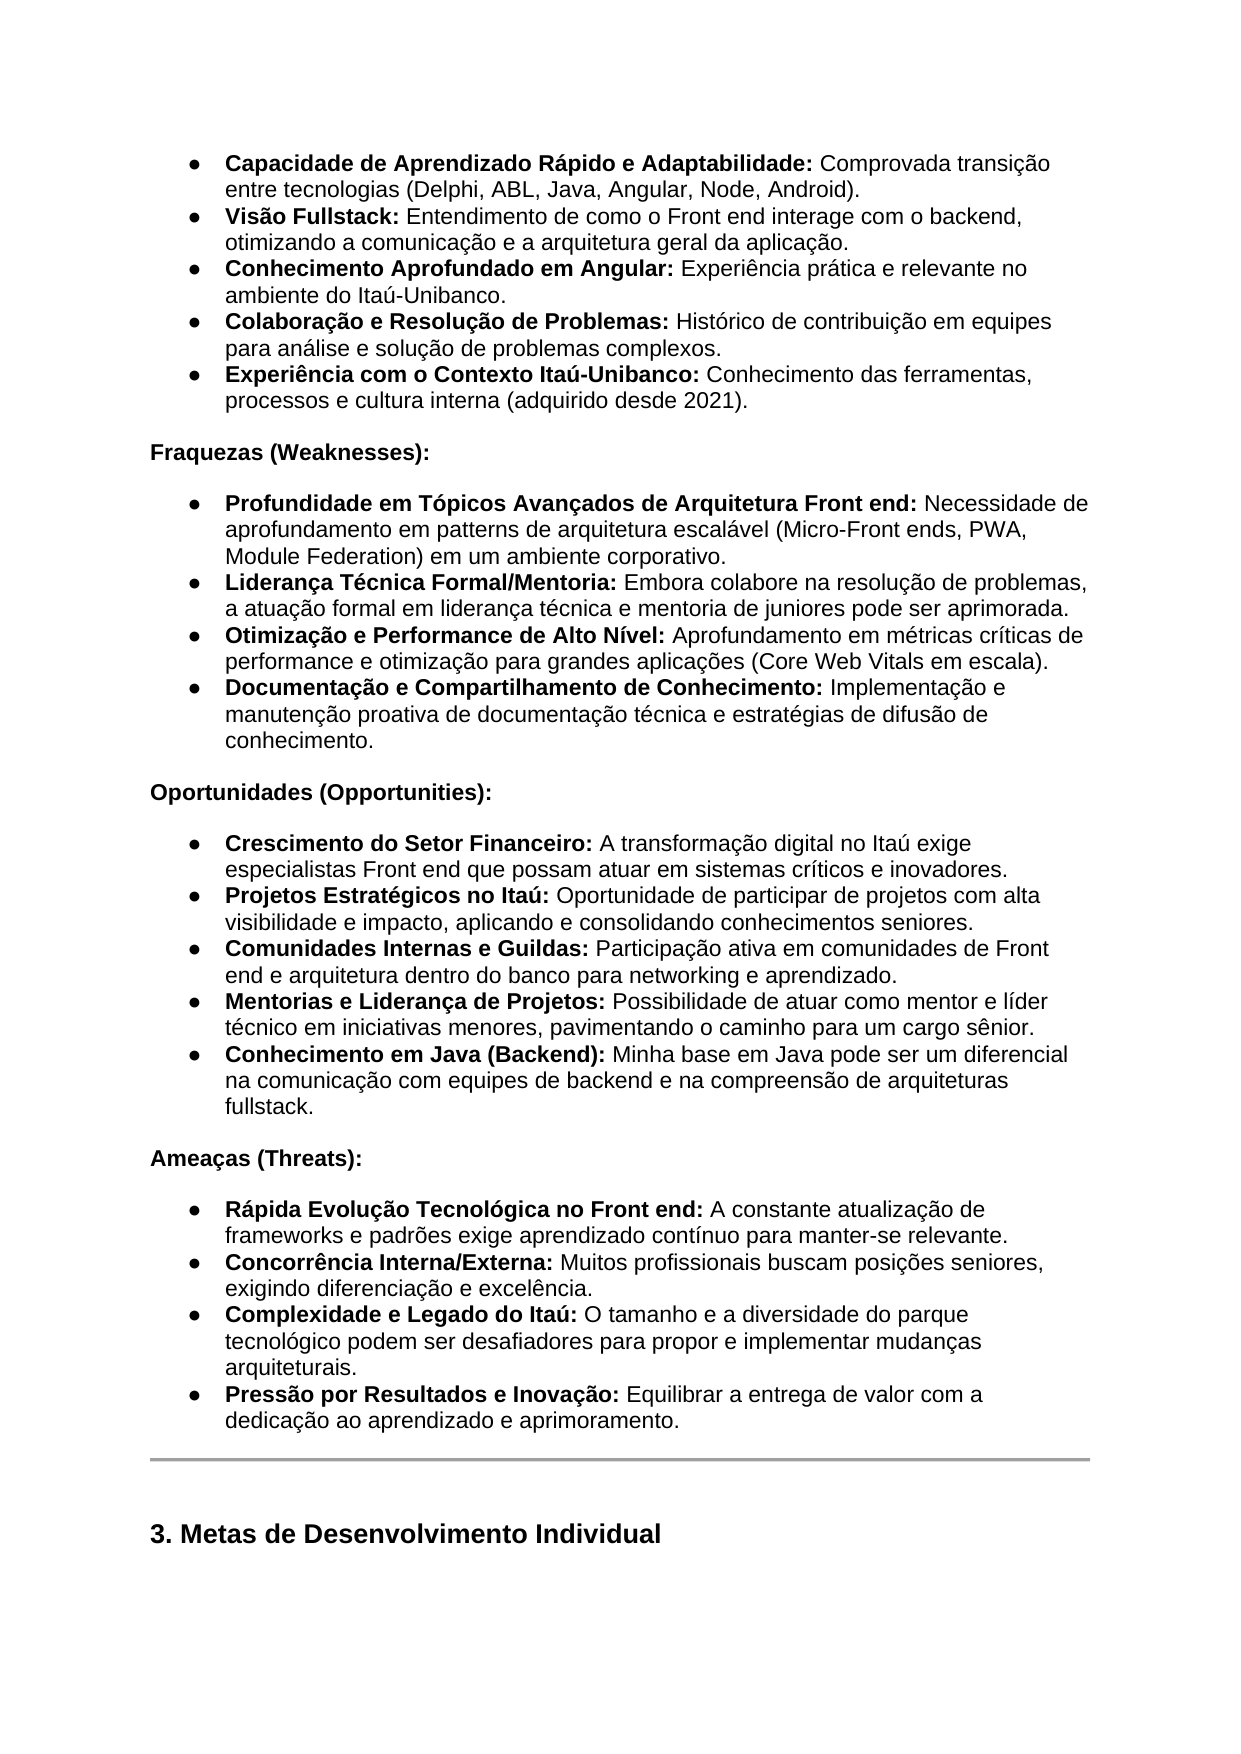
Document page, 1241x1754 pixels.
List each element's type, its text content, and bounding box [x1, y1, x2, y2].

list Complexidade e Legado do Itaú: O tamanho e a diversidade do parque tecnológico podem ser desafiadores para propor e implementar mudanças arquiteturais. [187, 1301, 1090, 1381]
list Capacidade de Aprendizado Rápido e Adaptabilidade: Comprovada transição entre tecnologias (Delphi, ABL, Java, Angular, Node, Android). [187, 150, 1090, 203]
list Colaboração e Resolução de Problemas: Histórico de contribuição em equipes para análise e solução de problemas complexos. [187, 308, 1090, 361]
list Documentação e Compartilhamento de Conhecimento: Implementação e manutenção proativa de documentação técnica e estratégias de difusão de conhecimento. [187, 674, 1090, 753]
list Liderança Técnica Formal/Mentoria: Embora colabore na resolução de problemas, a atuação formal em liderança técnica e mentoria de juniores pode ser aprimorada. [187, 569, 1090, 622]
list Crescimento do Setor Financeiro: A transformação digital no Itaú exige especialistas Front end que possam atuar em sistemas críticos e inovadores. [187, 830, 1090, 882]
text Ameaças (Threats): [150, 1145, 1090, 1171]
list Profundidade em Tópicos Avançados de Arquitetura Front end: Necessidade de aprofundamento em patterns de arquitetura escalável (Micro-Front ends, PWA, Module Federation) em um ambiente corporativo. [187, 490, 1090, 569]
list Experiência com o Contexto Itaú-Unibanco: Conhecimento das ferramentas, processos e cultura interna (adquirido desde 2021). [187, 361, 1090, 413]
text Oportunidades (Opportunities): [150, 778, 1090, 805]
list Comunidades Internas e Guildas: Participação ativa em comunidades de Front end e arquitetura dentro do banco para networking e aprendizado. [187, 935, 1090, 988]
list Mentorias e Liderança de Projetos: Possibilidade de atuar como mentor e líder técnico em iniciativas menores, pavimentando o caminho para um cargo sênior. [187, 988, 1090, 1041]
text Fraquezas (Weaknesses): [150, 438, 1090, 465]
subtitle 3. Metas de Desenvolvimento Individual [150, 1518, 1090, 1549]
list Visão Fullstack: Entendimento de como o Front end interage com o backend, otimizando a comunicação e a arquitetura geral da aplicação. [187, 203, 1090, 255]
list Rápida Evolução Tecnológica no Front end: A constante atualização de frameworks e padrões exige aprendizado contínuo para manter-se relevante. [187, 1196, 1090, 1249]
list Projetos Estratégicos no Itaú: Oportunidade de participar de projetos com alta visibilidade e impacto, aplicando e consolidando conhecimentos seniores. [187, 882, 1090, 935]
list Conhecimento Aprofundado em Angular: Experiência prática e relevante no ambiente do Itaú-Unibanco. [187, 255, 1090, 308]
list Otimização e Performance de Alto Nível: Aprofundamento em métricas críticas de performance e otimização para grandes aplicações (Core Web Vitals em escala). [187, 622, 1090, 674]
list Conhecimento em Java (Backend): Minha base em Java pode ser um diferencial na comunicação com equipes de backend e na compreensão de arquiteturas fullstack. [187, 1041, 1090, 1120]
list Concorrência Interna/Externa: Muitos profissionais buscam posições seniores, exigindo diferenciação e excelência. [187, 1249, 1090, 1301]
list Pressão por Resultados e Inovação: Equilibrar a entrega de valor com a dedicação ao aprendizado e aprimoramento. [187, 1381, 1090, 1433]
